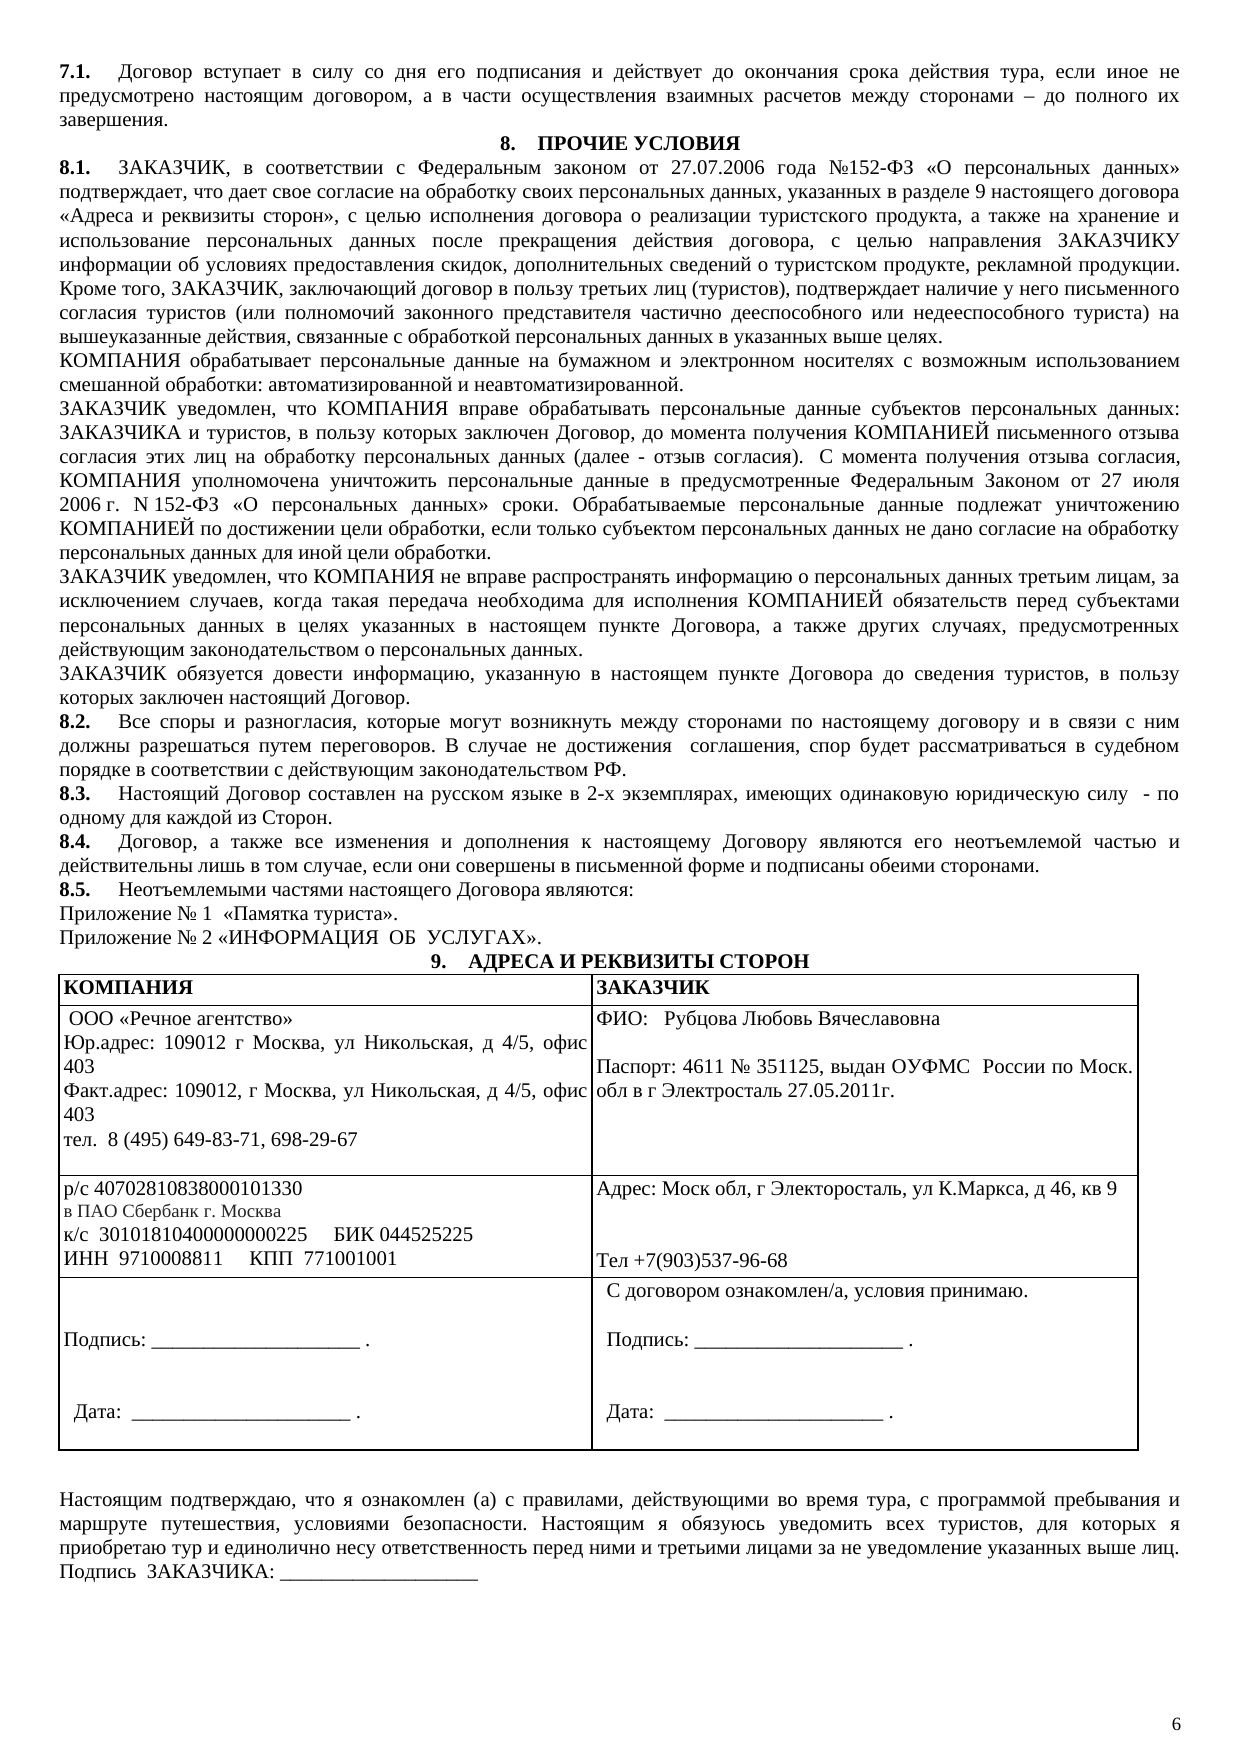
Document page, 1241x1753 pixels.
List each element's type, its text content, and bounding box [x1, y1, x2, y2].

table_cell ООО «Речное агентство» Юр.адрес: 109012 г Москва, ул Никольская, д 4/5, офис 403 Факт.адрес: 109012, г Москва, ул Никольская, д 4/5, офис 403 тел. 8 (495) 649-83-71, 698-29-67 [60, 1006, 591, 1174]
list Все споры и разногласия, которые могут возникнуть между сторонами по настоящему договору и в связи с ним должны разрешаться путем переговоров. В случае не достижения соглашения, спор будет рассматриваться в судебном порядке в соответствии с действующим законодательством РФ. [59, 709, 1181, 781]
text Приложение № 1 «Памятка туриста». [59, 901, 1181, 925]
text ЗАКАЗЧИК обязуется довести информацию, указанную в настоящем пункте Договора до сведения туристов, в пользу которых заключен настоящий Договор. [59, 661, 1181, 709]
list ПРОЧИЕ УСЛОВИЯ [59, 131, 1181, 155]
table_cell Подпись: ____________________ . Дата: _____________________ . [60, 1278, 591, 1449]
text ЗАКАЗЧИК уведомлен, что КОМПАНИЯ вправе обрабатывать персональные данные субъектов персональных данных: ЗАКАЗЧИКА и туристов, в пользу которых заключен Договор, до момента получения КОМПАНИЕЙ письменного отзыва согласия этих лиц на обработку персональных данных (далее - отзыв согласия). С момента получения отзыва согласия, КОМПАНИЯ уполномочена уничтожить персональные данные в предусмотренные Федеральным Законом от 27 июля 2006 г. N 152-ФЗ «О персональных данных» сроки. Обрабатываемые персональные данные подлежат уничтожению КОМПАНИЕЙ по достижении цели обработки, если только субъектом персональных данных не дано согласие на обработку персональных данных для иной цели обработки. [59, 396, 1181, 564]
table_cell С договором ознакомлен/а, условия принимаю. Подпись: ____________________ . Дата: _____________________ . [593, 1278, 1137, 1449]
list Неотъемлемыми частями настоящего Договора являются: [59, 877, 1181, 901]
list Договор вступает в силу со дня его подписания и действует до окончания срока действия тура, если иное не предусмотрено настоящим договором, а в части осуществления взаимных расчетов между сторонами – до полного их завершения. [59, 59, 1181, 131]
text КОМПАНИЯ обрабатывает персональные данные на бумажном и электронном носителях с возможным использованием смешанной обработки: автоматизированной и неавтоматизированной. [59, 348, 1181, 396]
table_cell ФИО: Рубцова Любовь Вячеславовна Паспорт: 4611 № 351125, выдан ОУФМС России по Моск. обл в г Электросталь 27.05.2011г. [593, 1006, 1137, 1174]
table_cell р/с 40702810838000101330 в ПАО Сбербанк г. Москва к/с 30101810400000000225 БИК 044525225 ИНН 9710008811 КПП 771001001 [60, 1176, 591, 1277]
list Настоящий Договор составлен на русском языке в 2-х экземплярах, имеющих одинаковую юридическую силу - по одному для каждой из Сторон. [59, 781, 1181, 829]
table_cell Адрес: Моск обл, г Электоросталь, ул К.Маркса, д 46, кв 9 Тел +7(903)537-96-68 [593, 1176, 1137, 1277]
list ЗАКАЗЧИК, в соответствии с Федеральным законом от 27.07.2006 года №152-ФЗ «О персональных данных» подтверждает, что дает свое согласие на обработку своих персональных данных, указанных в разделе 9 настоящего договора «Адреса и реквизиты сторон», с целью исполнения договора о реализации туристского продукта, а также на хранение и использование персональных данных после прекращения действия договора, с целью направления ЗАКАЗЧИКУ информации об условиях предоставления скидок, дополнительных сведений о туристском продукте, рекламной продукции. Кроме того, ЗАКАЗЧИК, заключающий договор в пользу третьих лиц (туристов), подтверждает наличие у него письменного согласия туристов (или полномочий законного представителя частично дееспособного или недееспособного туриста) на вышеуказанные действия, связанные с обработкой персональных данных в указанных выше целях. [59, 155, 1181, 348]
table_header ЗАКАЗЧИК [593, 975, 1137, 1004]
text Приложение № 2 «ИНФОРМАЦИЯ ОБ УСЛУГАХ». [59, 925, 1181, 949]
list АДРЕСА И РЕКВИЗИТЫ СТОРОН [59, 949, 1181, 973]
text ЗАКАЗЧИК уведомлен, что КОМПАНИЯ не вправе распространять информацию о персональных данных третьим лицам, за исключением случаев, когда такая передача необходима для исполнения КОМПАНИЕЙ обязательств перед субъектами персональных данных в целях указанных в настоящем пункте Договора, а также других случаях, предусмотренных действующим законодательством о персональных данных. [59, 564, 1181, 661]
table_header КОМПАНИЯ [60, 975, 591, 1004]
list Договор, а также все изменения и дополнения к настоящему Договору являются его неотъемлемой частью и действительны лишь в том случае, если они совершены в письменной форме и подписаны обеими сторонами. [59, 829, 1181, 877]
text Настоящим подтверждаю, что я ознакомлен (а) с правилами, действующими во время тура, с программой пребывания и маршруте путешествия, условиями безопасности. Настоящим я обязуюсь уведомить всех туристов, для которых я приобретаю тур и единолично несу ответственность перед ними и третьими лицами за не уведомление указанных выше лиц. Подпись ЗАКАЗЧИКА: ___________________ [59, 1487, 1181, 1583]
